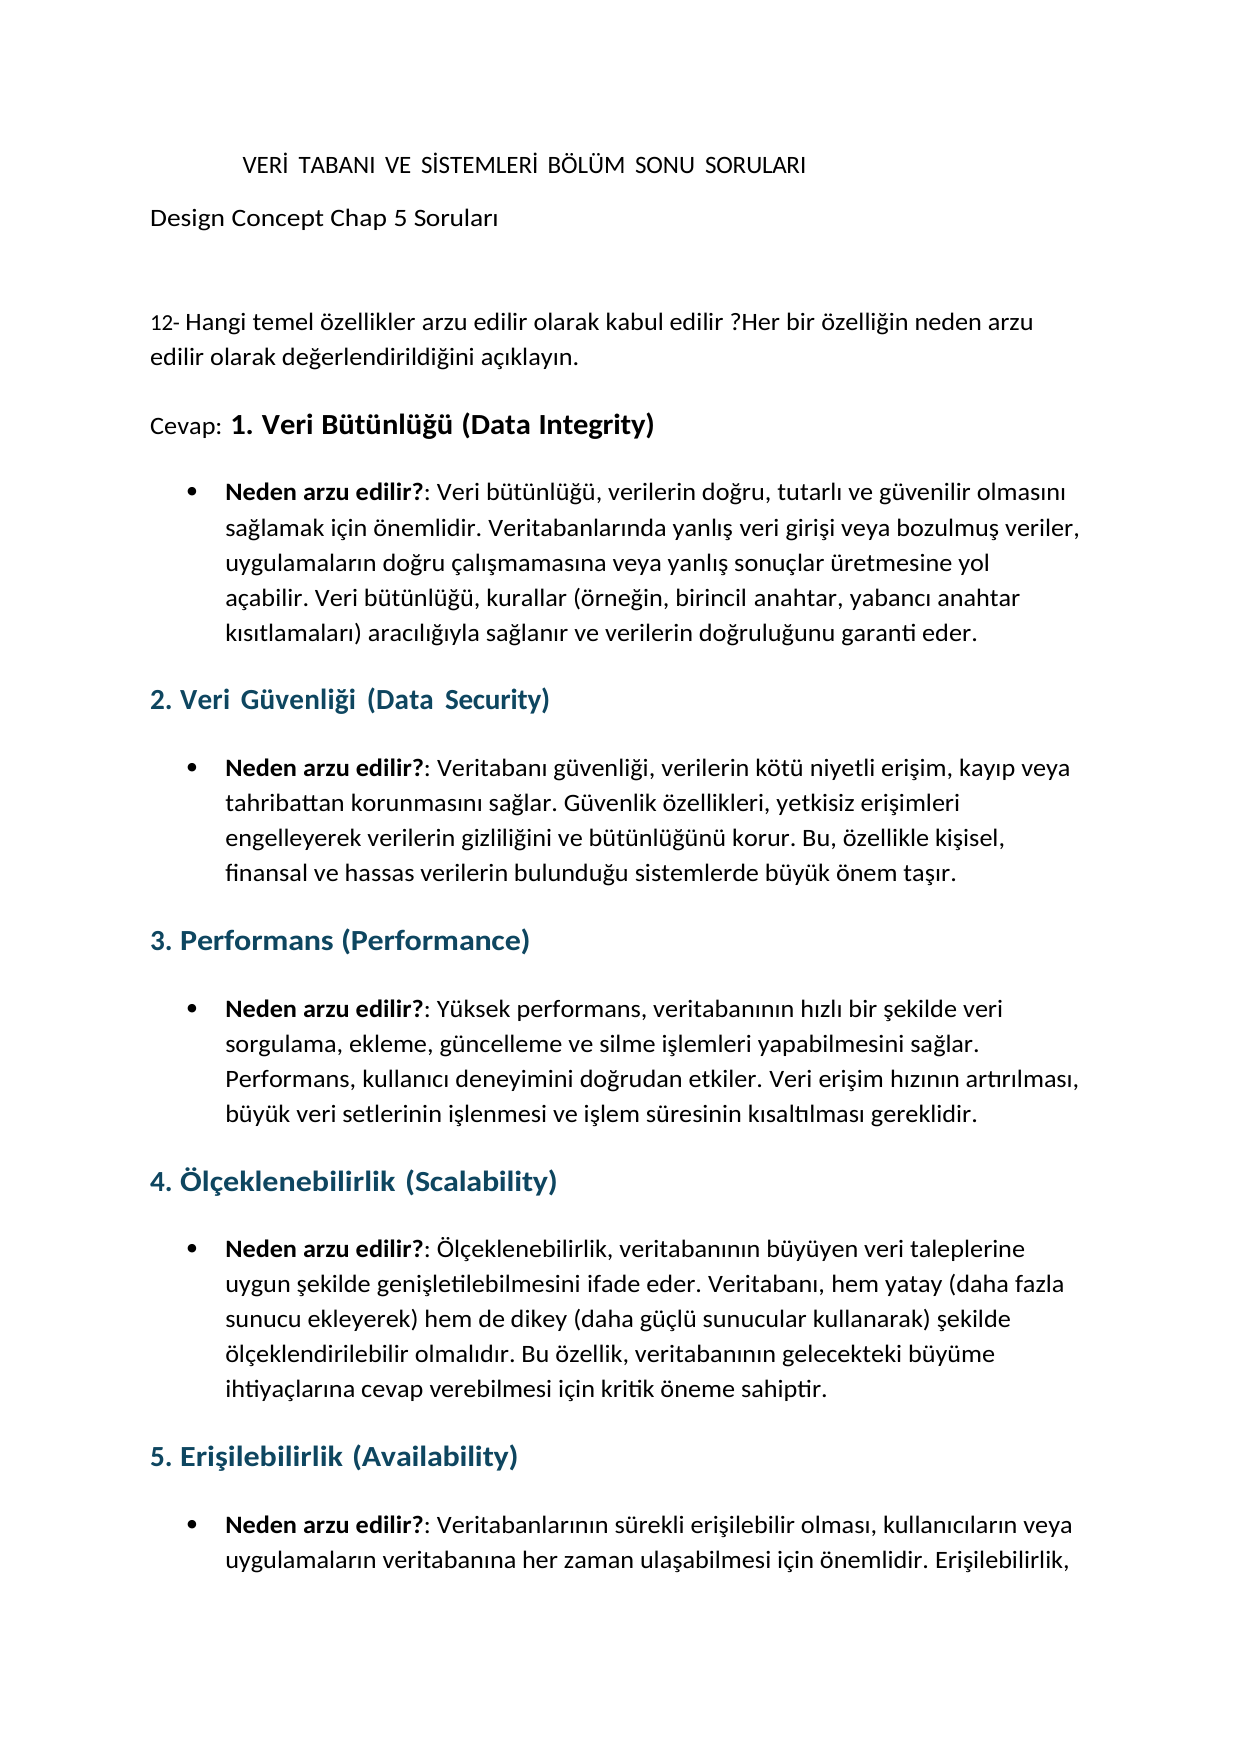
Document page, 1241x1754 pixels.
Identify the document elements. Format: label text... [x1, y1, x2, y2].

list Neden arzu edilir?: Yüksek performans, veritabanının hızlı bir şekilde veri sorgulama, ekleme, güncelleme ve silme işlemleri yapabilmesini sağlar. Performans, kullanıcı deneyimini doğrudan etkiler. Veri erişim hızının artırılması, büyük veri setlerinin işlenmesi ve işlem süresinin kısaltılması gereklidir. [188, 993, 1082, 1129]
subtitle Veri Güvenliği (Data Security) [150, 681, 1101, 717]
list Neden arzu edilir?: Ölçeklenebilirlik, veritabanının büyüyen veri taleplerine uygun şekilde genişletilebilmesini ifade eder. Veritabanı, hem yatay (daha fazla sunucu ekleyerek) hem de dikey (daha güçlü sunucular kullanarak) şekilde ölçeklendirilebilir olmalıdır. Bu özellik, veritabanının gelecekteki büyüme ihtiyaçlarına cevap verebilmesi için kritik öneme sahiptir. [188, 1233, 1069, 1404]
list Neden arzu edilir?: Veritabanlarının sürekli erişilebilir olması, kullanıcıların veya uygulamaların veritabanına her zaman ulaşabilmesi için önemlidir. Erişilebilirlik, [188, 1509, 1088, 1575]
list Neden arzu edilir?: Veritabanı güvenliği, verilerin kötü niyetli erişim, kayıp veya tahribattan korunmasını sağlar. Güvenlik özellikleri, yetkisiz erişimleri engelleyerek verilerin gizliliğini ve bütünlüğünü korur. Bu, özellikle kişisel, finansal ve hassas verilerin bulunduğu sistemlerde büyük önem taşır. [188, 752, 1070, 888]
subtitle Ölçeklenebilirlik (Scalability) [150, 1163, 1101, 1198]
subtitle Performans (Performance) [150, 922, 1101, 958]
list Hangi temel özellikler arzu edilir olarak kabul edilir ?Her bir özelliğin neden arzu edilir olarak değerlendirildiğini açıklayın. [150, 306, 1034, 371]
text Design Concept Chap 5 Soruları [150, 202, 1101, 232]
subtitle Erişilebilirlik (Availability) [150, 1438, 1101, 1474]
text açabilir. Veri bütünlüğü, kurallar (örneğin, birincil anahtar, yabancı anahtar kısıtlamaları) aracılığıyla sağlanır ve verilerin doğruluğunu garanti eder. [225, 582, 1101, 648]
text VERİ TABANI VE SİSTEMLERİ BÖLÜM SONU SORULARI [242, 150, 1101, 180]
subtitle Cevap: 1. Veri Bütünlüğü (Data Integrity) [150, 406, 1101, 442]
list Neden arzu edilir?: Veri bütünlüğü, verilerin doğru, tutarlı ve güvenilir olmasını sağlamak için önemlidir. Veritabanlarında yanlış veri girişi veya bozulmuş veriler, uygulamaların doğru çalışmamasına veya yanlış sonuçlar üretmesine yol [188, 476, 1086, 577]
